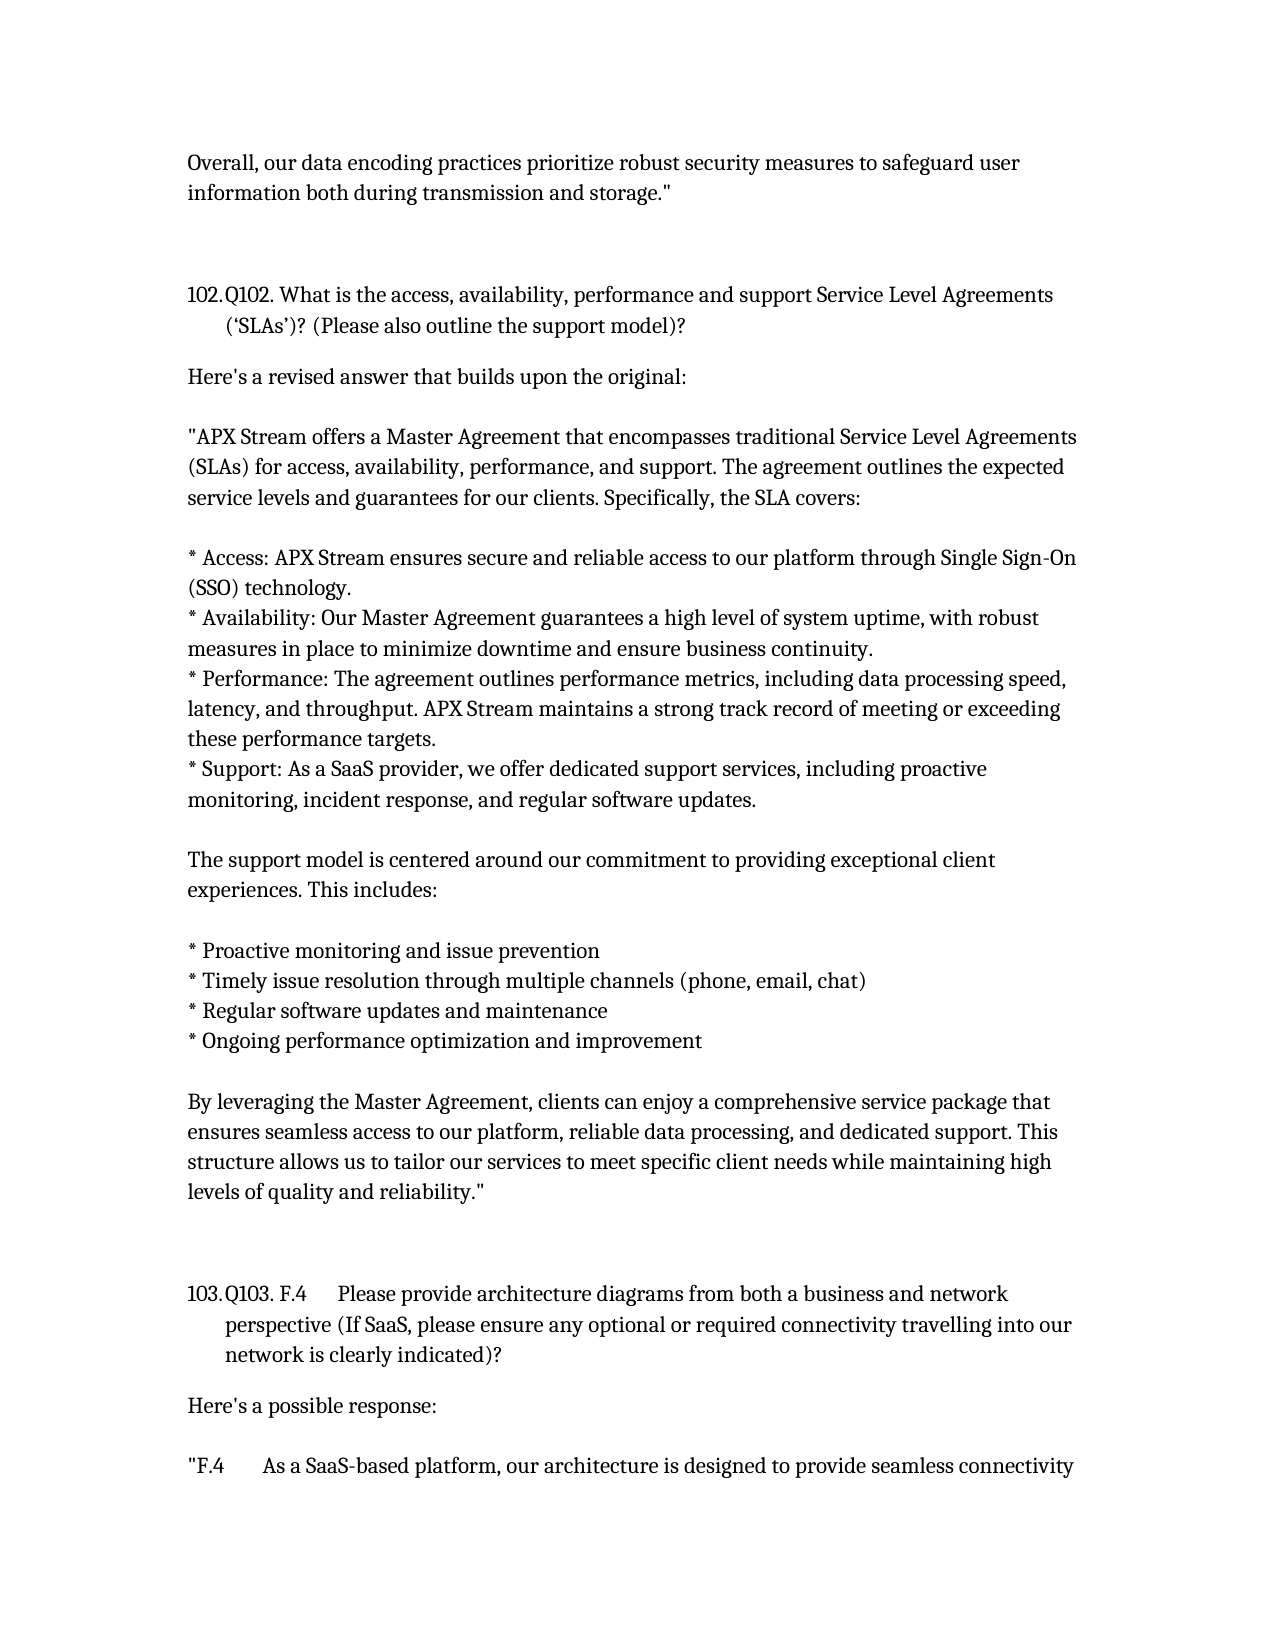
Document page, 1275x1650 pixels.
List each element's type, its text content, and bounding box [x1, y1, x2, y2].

list Q102. What is the access, availability, performance and support Service Level Agreements (‘SLAs’)? (Please also outline the support model)? [187, 282, 1087, 339]
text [187, 1393, 1087, 1479]
list Q103. F.4 Please provide architecture diagrams from both a business and network perspective (If SaaS, please ensure any optional or required connectivity travelling into our network is clearly indicated)? [187, 1281, 1087, 1368]
text Here's a revised answer that builds upon the original: "APX Stream offers a Master Agreement that encompasses traditional Service Level Agreements (SLAs) for access, availability, performance, and support. The agreement outlines the expected service levels and guarantees for our clients. Specifically, the SLA covers: * Access: APX Stream ensures secure and reliable access to our platform through Single Sign-On (SSO) technology. * Availability: Our Master Agreement guarantees a high level of system uptime, with robust measures in place to minimize downtime and ensure business continuity. * Performance: The agreement outlines performance metrics, including data processing speed, latency, and throughput. APX Stream maintains a strong track record of meeting or exceeding these performance targets. * Support: As a SaaS provider, we offer dedicated support services, including proactive monitoring, incident response, and regular software updates. The support model is centered around our commitment to providing exceptional client experiences. This includes: * Proactive monitoring and issue prevention * Timely issue resolution through multiple channels (phone, email, chat) * Regular software updates and maintenance * Ongoing performance optimization and improvement By leveraging the Master Agreement, clients can enjoy a comprehensive service package that ensures seamless access to our platform, reliable data processing, and dedicated support. This structure allows us to tailor our services to meet specific client needs while maintaining high levels of quality and reliability." [187, 363, 1087, 1206]
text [187, 150, 1087, 207]
